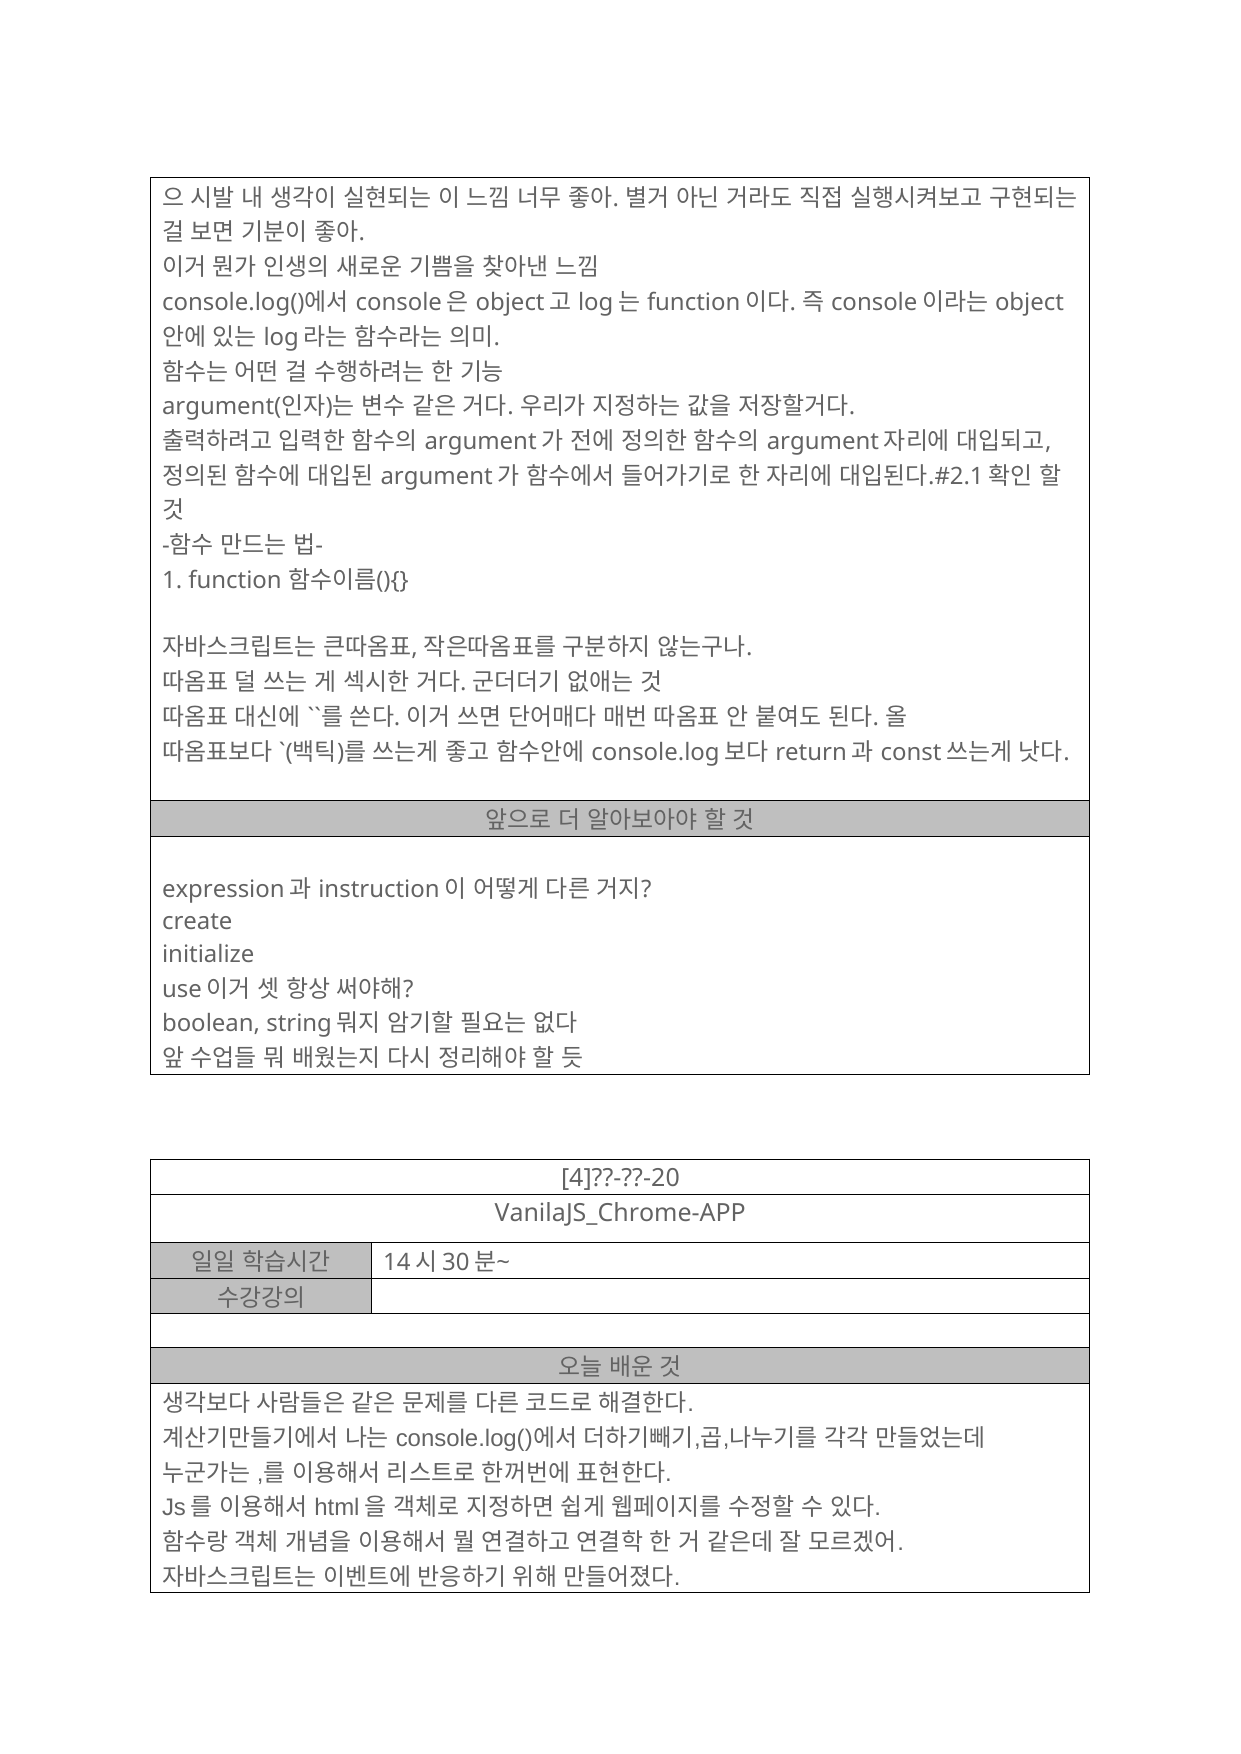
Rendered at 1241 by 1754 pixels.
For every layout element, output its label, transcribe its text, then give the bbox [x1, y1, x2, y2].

table_cell 수강강의 [151, 1279, 371, 1313]
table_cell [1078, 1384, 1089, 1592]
table_cell 오늘 배운 것 [151, 1348, 1089, 1383]
table_cell VanilaJS_Chrome-APP [151, 1195, 1089, 1242]
table_cell [151, 1314, 1089, 1347]
table_cell 일일 학습시간 [151, 1243, 371, 1278]
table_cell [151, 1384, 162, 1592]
table_cell expression과 instruction이 어떻게 다른 거지? create initialize use이거 셋 항상 써야해? boolean, string뭐지 암기할 필요는 없다 앞 수업들 뭐 배웠는지 다시 정리해야 할 듯 [151, 837, 1089, 1073]
table_cell [372, 1279, 1089, 1313]
table_header [4]??-??-20 [151, 1160, 1089, 1193]
table_cell 앞으로 더 알아보아야 할 것 [151, 801, 1089, 836]
table_cell 14시30분~ [372, 1243, 1089, 1278]
